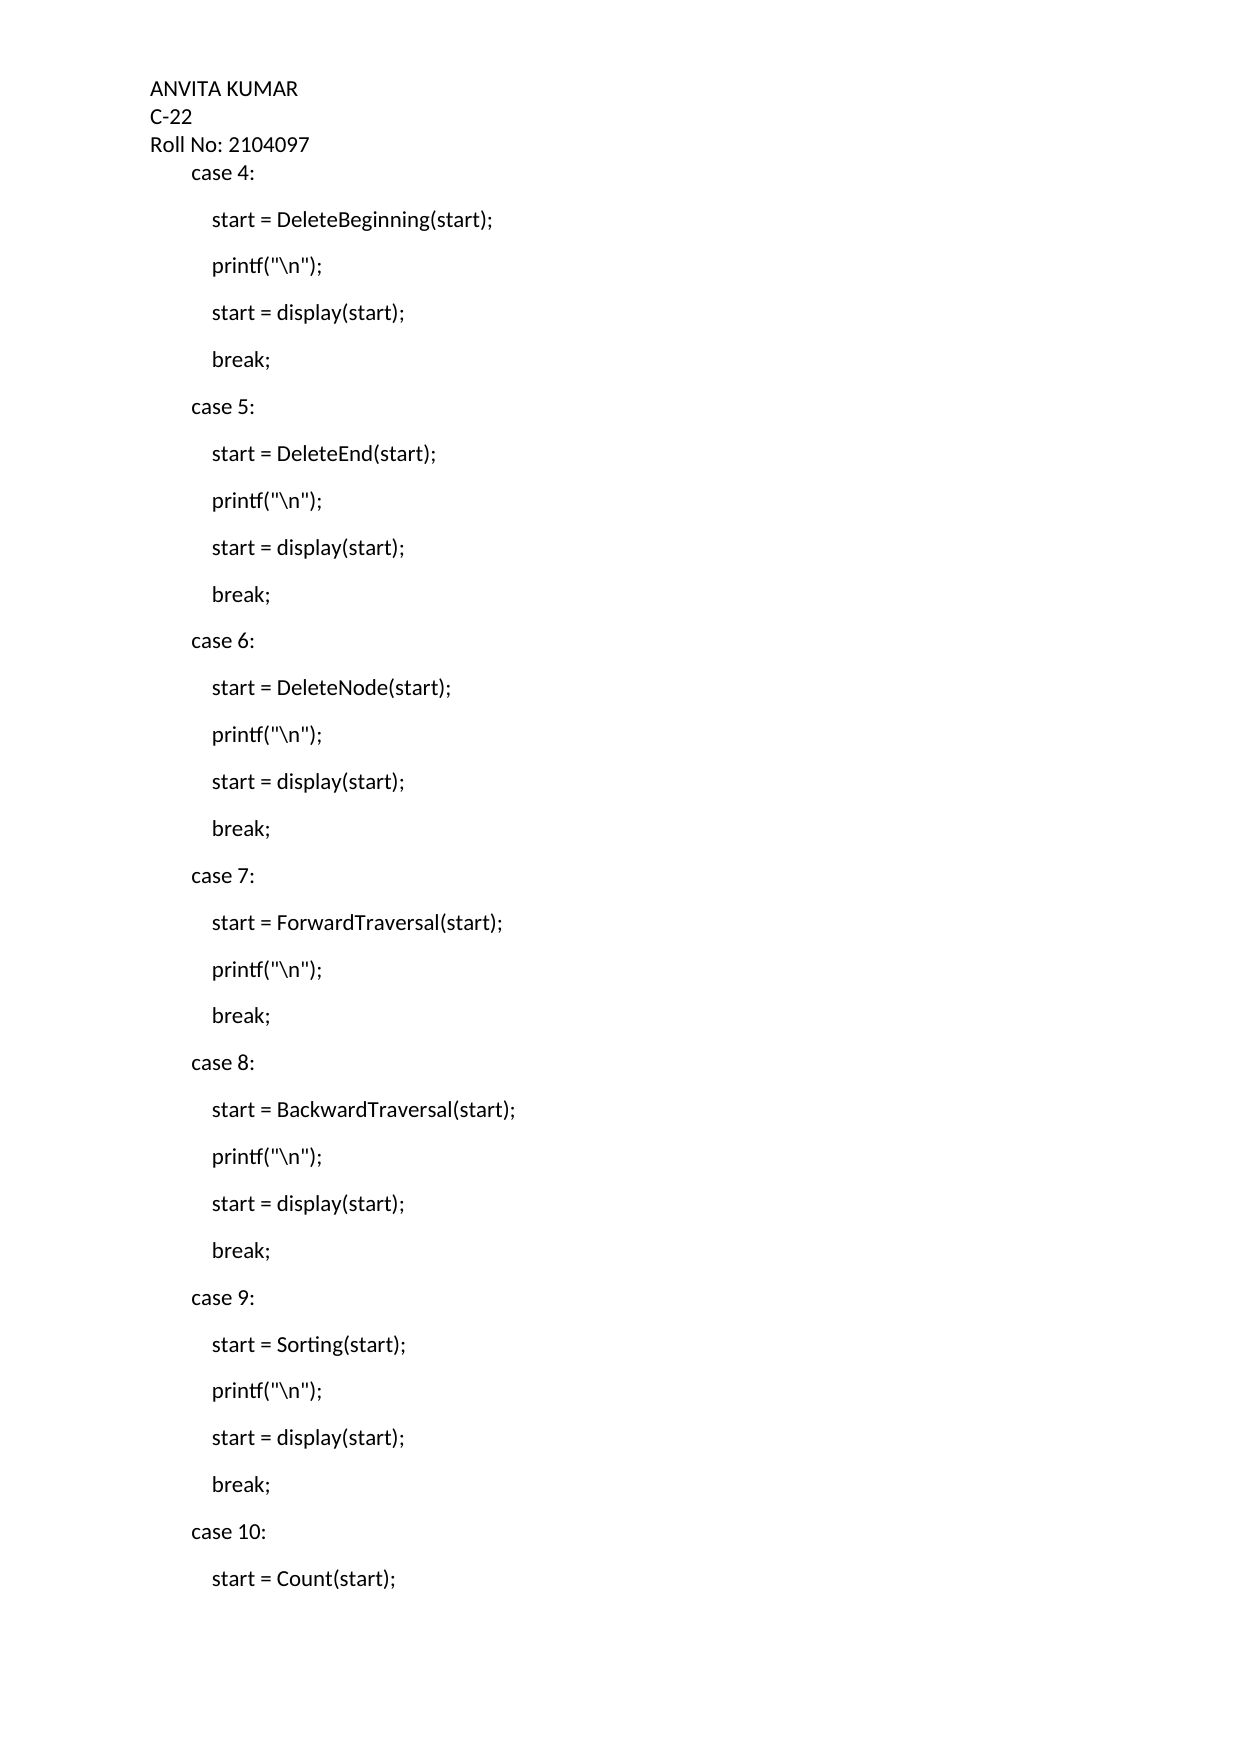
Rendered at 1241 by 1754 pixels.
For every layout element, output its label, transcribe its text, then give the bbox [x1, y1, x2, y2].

text start = display(start); [150, 767, 1090, 795]
text case 4: [150, 158, 1090, 186]
text case 6: [150, 627, 1090, 654]
text start = ForwardTraversal(start); [150, 908, 1090, 936]
text break; [150, 1236, 1090, 1264]
text printf("\n"); [150, 1142, 1090, 1170]
text printf("\n"); [150, 1377, 1090, 1404]
text start = DeleteEnd(start); [150, 439, 1090, 467]
text break; [150, 345, 1090, 373]
text start = DeleteNode(start); [150, 673, 1090, 701]
text start = display(start); [150, 533, 1090, 561]
text case 7: [150, 861, 1090, 889]
text break; [150, 1002, 1090, 1029]
text case 5: [150, 392, 1090, 420]
text printf("\n"); [150, 955, 1090, 983]
text case 9: [150, 1283, 1090, 1311]
text printf("\n"); [150, 486, 1090, 514]
text case 10: [150, 1517, 1090, 1545]
text printf("\n"); [150, 720, 1090, 748]
text start = display(start); [150, 1189, 1090, 1217]
text start = display(start); [150, 298, 1090, 326]
text case 8: [150, 1048, 1090, 1076]
text start = Count(start); [150, 1564, 1090, 1592]
text printf("\n"); [150, 252, 1090, 279]
text start = display(start); [150, 1423, 1090, 1451]
text break; [150, 814, 1090, 842]
text start = DeleteBeginning(start); [150, 205, 1090, 233]
text start = Sorting(start); [150, 1330, 1090, 1358]
text start = BackwardTraversal(start); [150, 1095, 1090, 1123]
text break; [150, 1470, 1090, 1498]
text break; [150, 580, 1090, 608]
